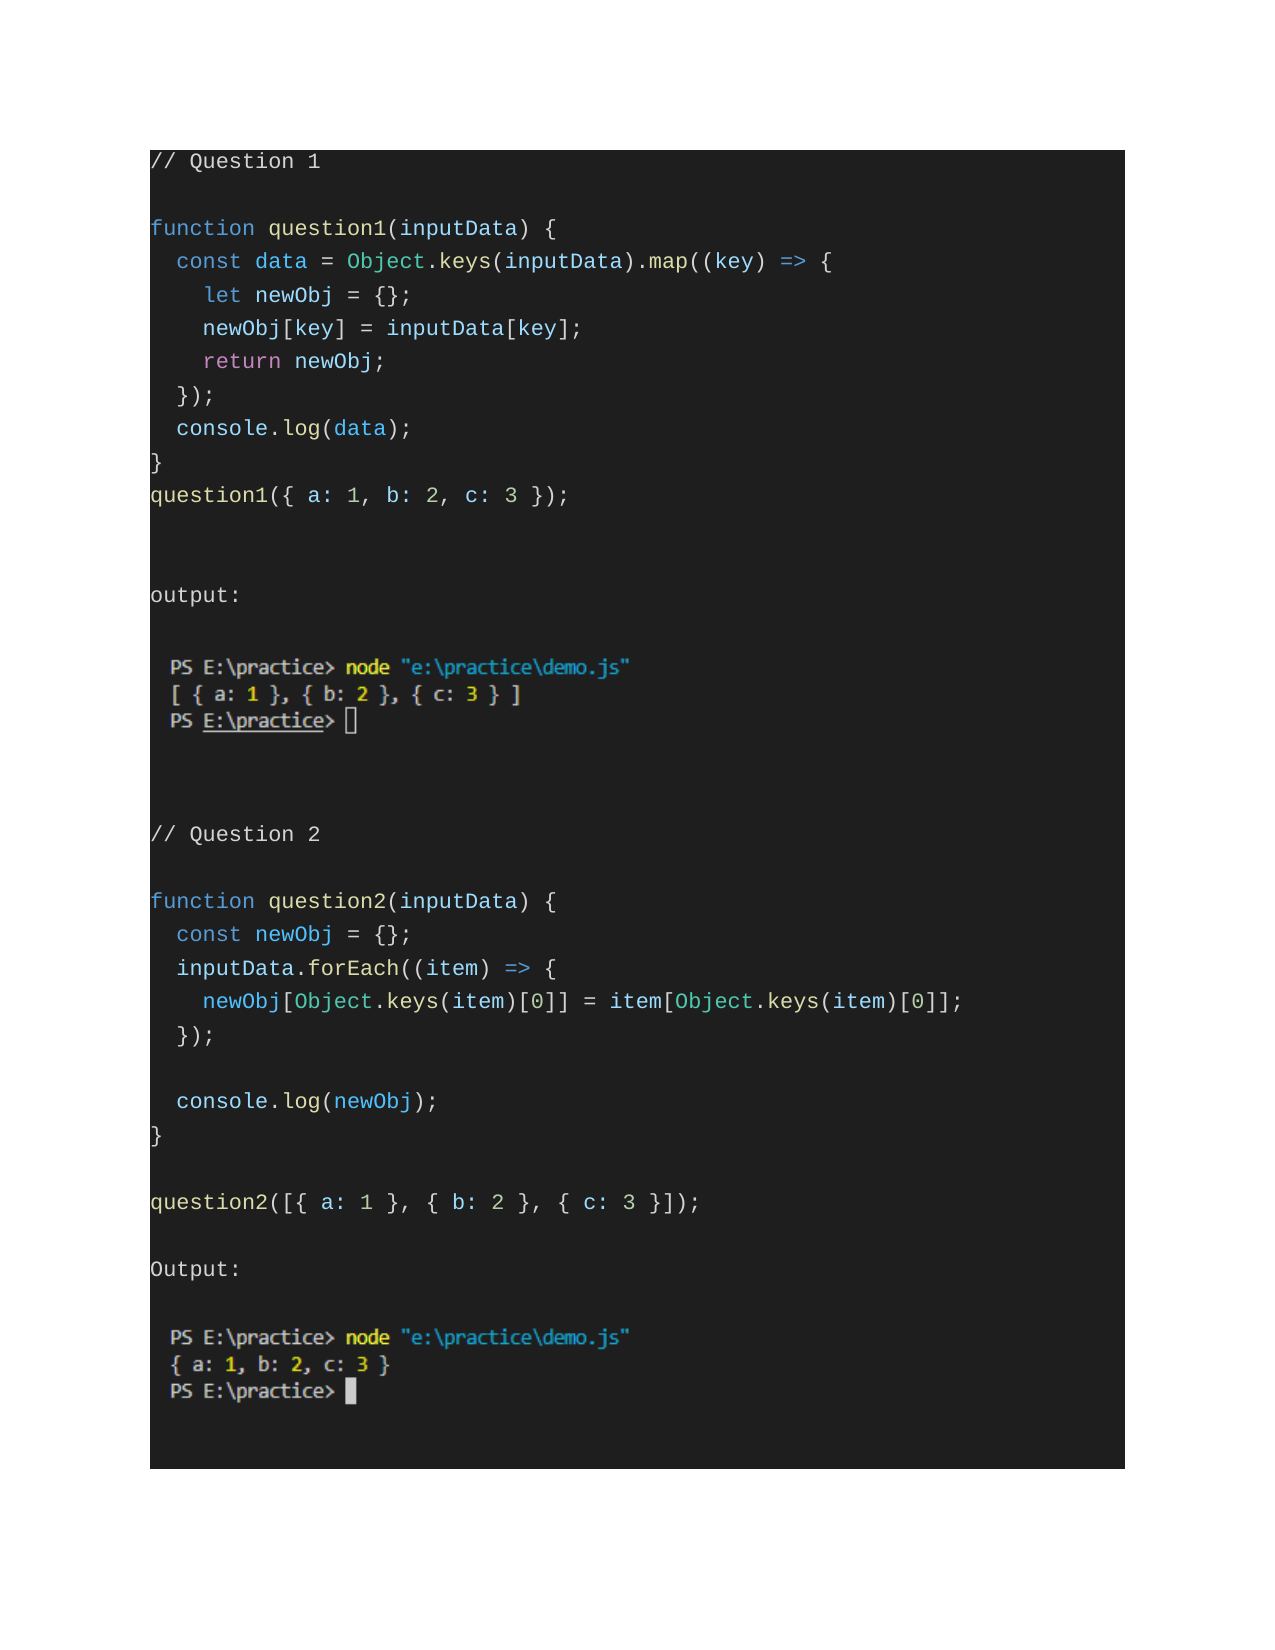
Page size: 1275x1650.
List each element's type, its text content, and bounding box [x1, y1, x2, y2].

text console.log(newObj); [150, 1091, 1125, 1116]
text Output: [150, 1258, 1125, 1283]
text // Question 2 [150, 823, 1125, 848]
picture [150, 1291, 671, 1436]
text const data = Object.keys(inputData).map((key) => { [150, 250, 1125, 275]
text return newObj; [150, 351, 1125, 375]
text } [150, 451, 1125, 476]
text inputData.forEach((item) => { [150, 957, 1125, 982]
text function question1(inputData) { [150, 217, 1125, 242]
picture [150, 618, 693, 781]
text } [150, 1124, 1125, 1149]
text question1({ a: 1, b: 2, c: 3 }); [150, 484, 1125, 509]
text const newObj = {}; [150, 923, 1125, 948]
text newObj[Object.keys(item)[0]] = item[Object.keys(item)[0]]; [150, 990, 1125, 1015]
text console.log(data); [150, 417, 1125, 442]
text output: [150, 585, 1125, 609]
text question2([{ a: 1 }, { b: 2 }, { c: 3 }]); [150, 1191, 1125, 1216]
text // Question 1 [150, 150, 1125, 175]
text }); [150, 1024, 1125, 1049]
text }); [150, 384, 1125, 409]
text newObj[key] = inputData[key]; [150, 317, 1125, 342]
text let newObj = {}; [150, 284, 1125, 308]
text function question2(inputData) { [150, 890, 1125, 915]
